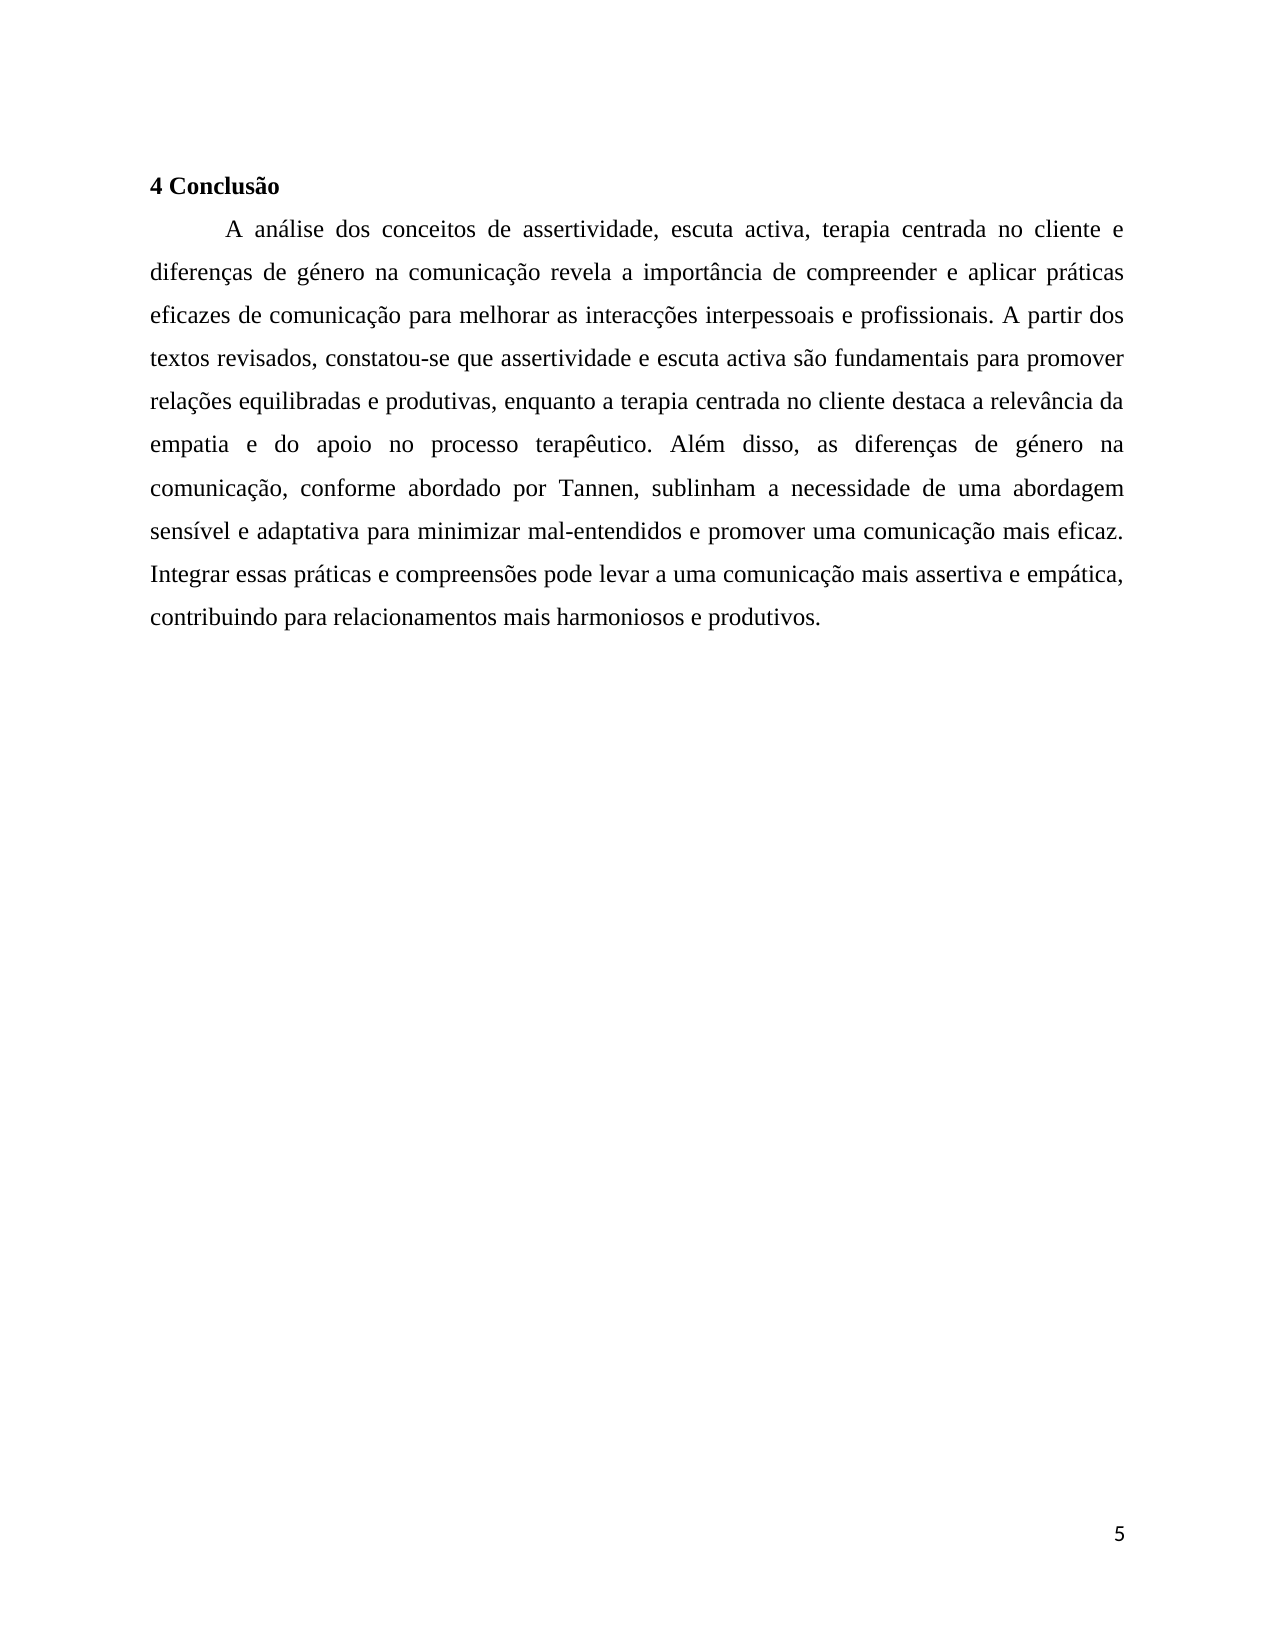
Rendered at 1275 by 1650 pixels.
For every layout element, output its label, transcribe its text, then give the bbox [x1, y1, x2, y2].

subtitle 4 Conclusão [150, 171, 1125, 199]
text A análise dos conceitos de assertividade, escuta activa, terapia centrada no cliente e diferenças de género na comunicação revela a importância de compreender e aplicar práticas eficazes de comunicação para melhorar as interacções interpessoais e profissionais. A partir dos textos revisados, constatou-se que assertividade e escuta activa são fundamentais para promover relações equilibradas e produtivas, enquanto a terapia centrada no cliente destaca a relevância da empatia e do apoio no processo terapêutico. Além disso, as diferenças de género na comunicação, conforme abordado por Tannen, sublinham a necessidade de uma abordagem sensível e adaptativa para minimizar mal-entendidos e promover uma comunicação mais eficaz. Integrar essas práticas e compreensões pode levar a uma comunicação mais assertiva e empática, contribuindo para relacionamentos mais harmoniosos e produtivos. [150, 214, 1125, 631]
